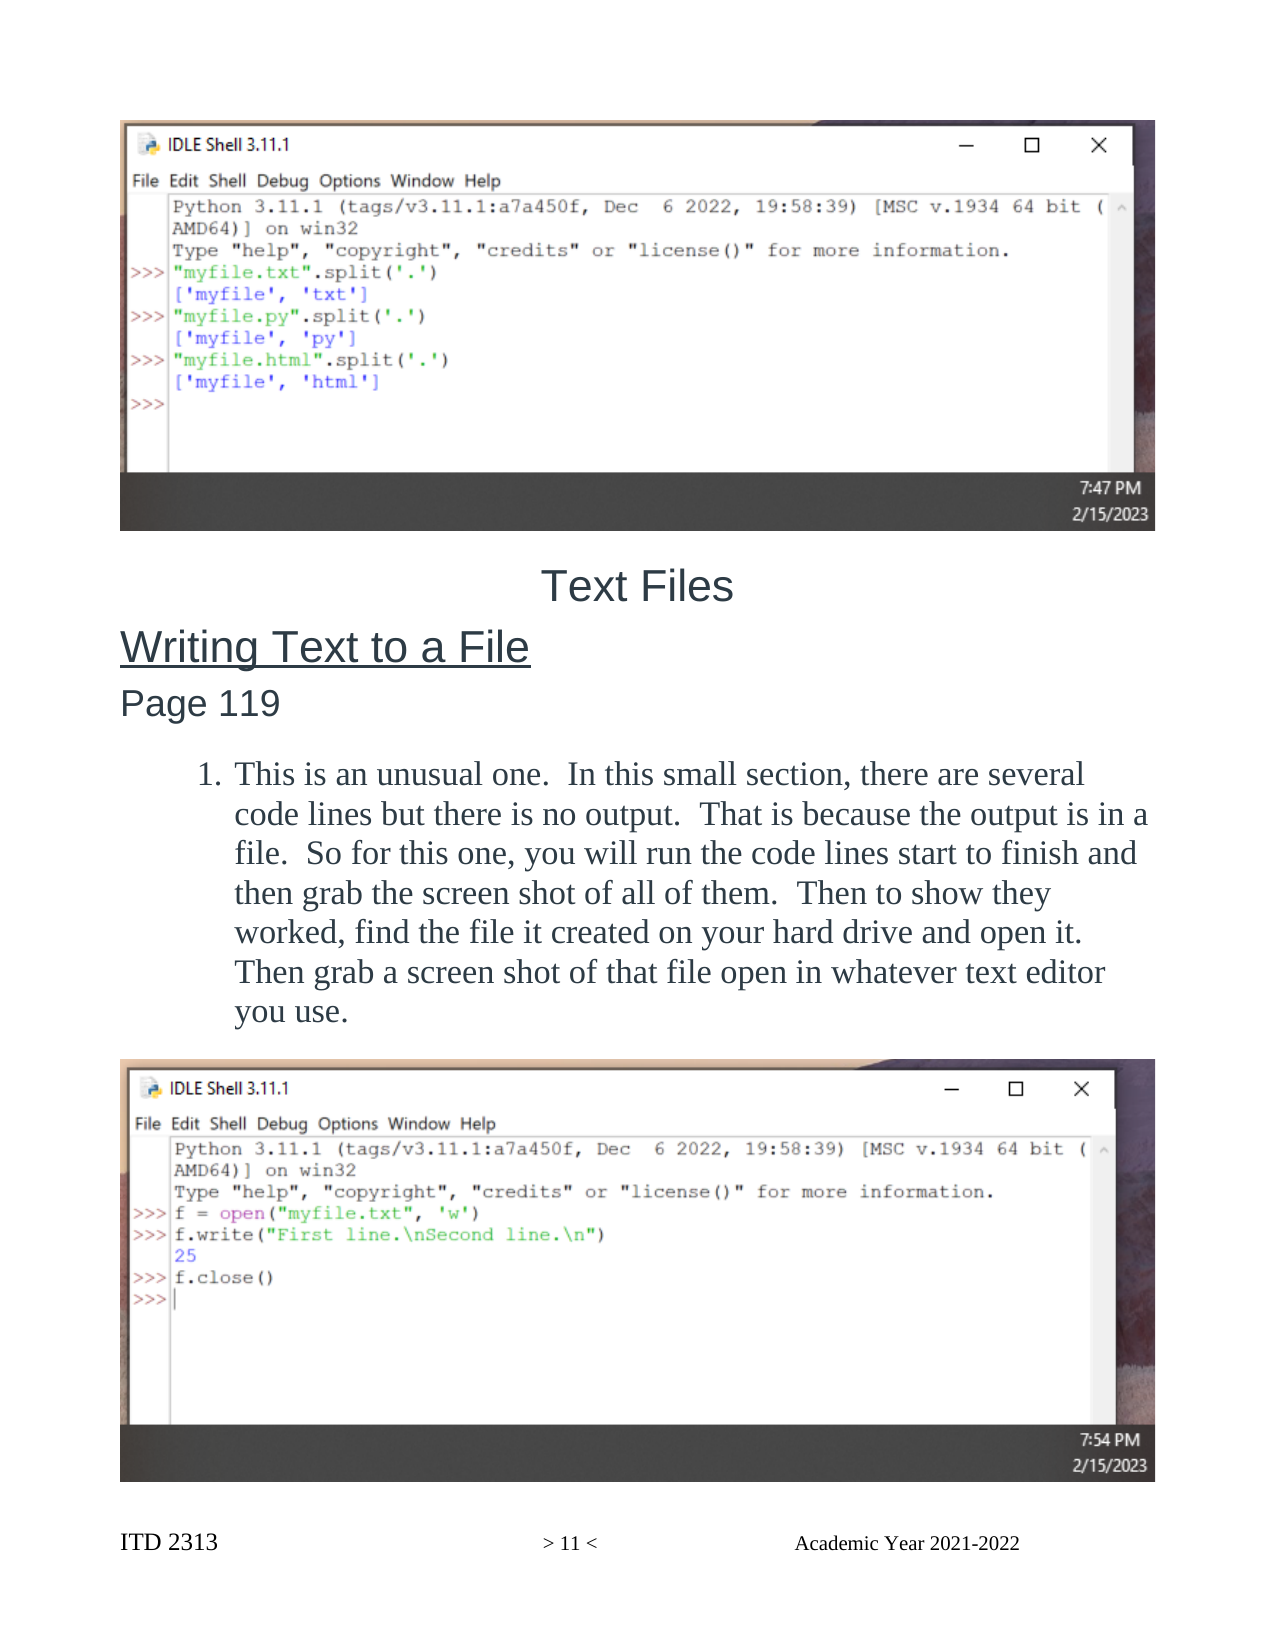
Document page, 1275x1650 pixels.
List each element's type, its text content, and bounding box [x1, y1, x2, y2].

picture [120, 120, 1155, 531]
picture [120, 1059, 1155, 1482]
subtitle Page 119 [120, 681, 1155, 724]
subtitle Text Files [120, 559, 1155, 611]
subtitle Writing Text to a File [120, 621, 1155, 672]
list This is an unusual one. In this small section, there are several code lines but there is no output. That is because the output is in a file. So for this one, you will run the code lines start to finish and then grab the screen shot of all of them. Then to show they worked, find the file it created on your hard drive and open it. Then grab a screen shot of that file open in whatever text editor you use. [197, 754, 1155, 1030]
